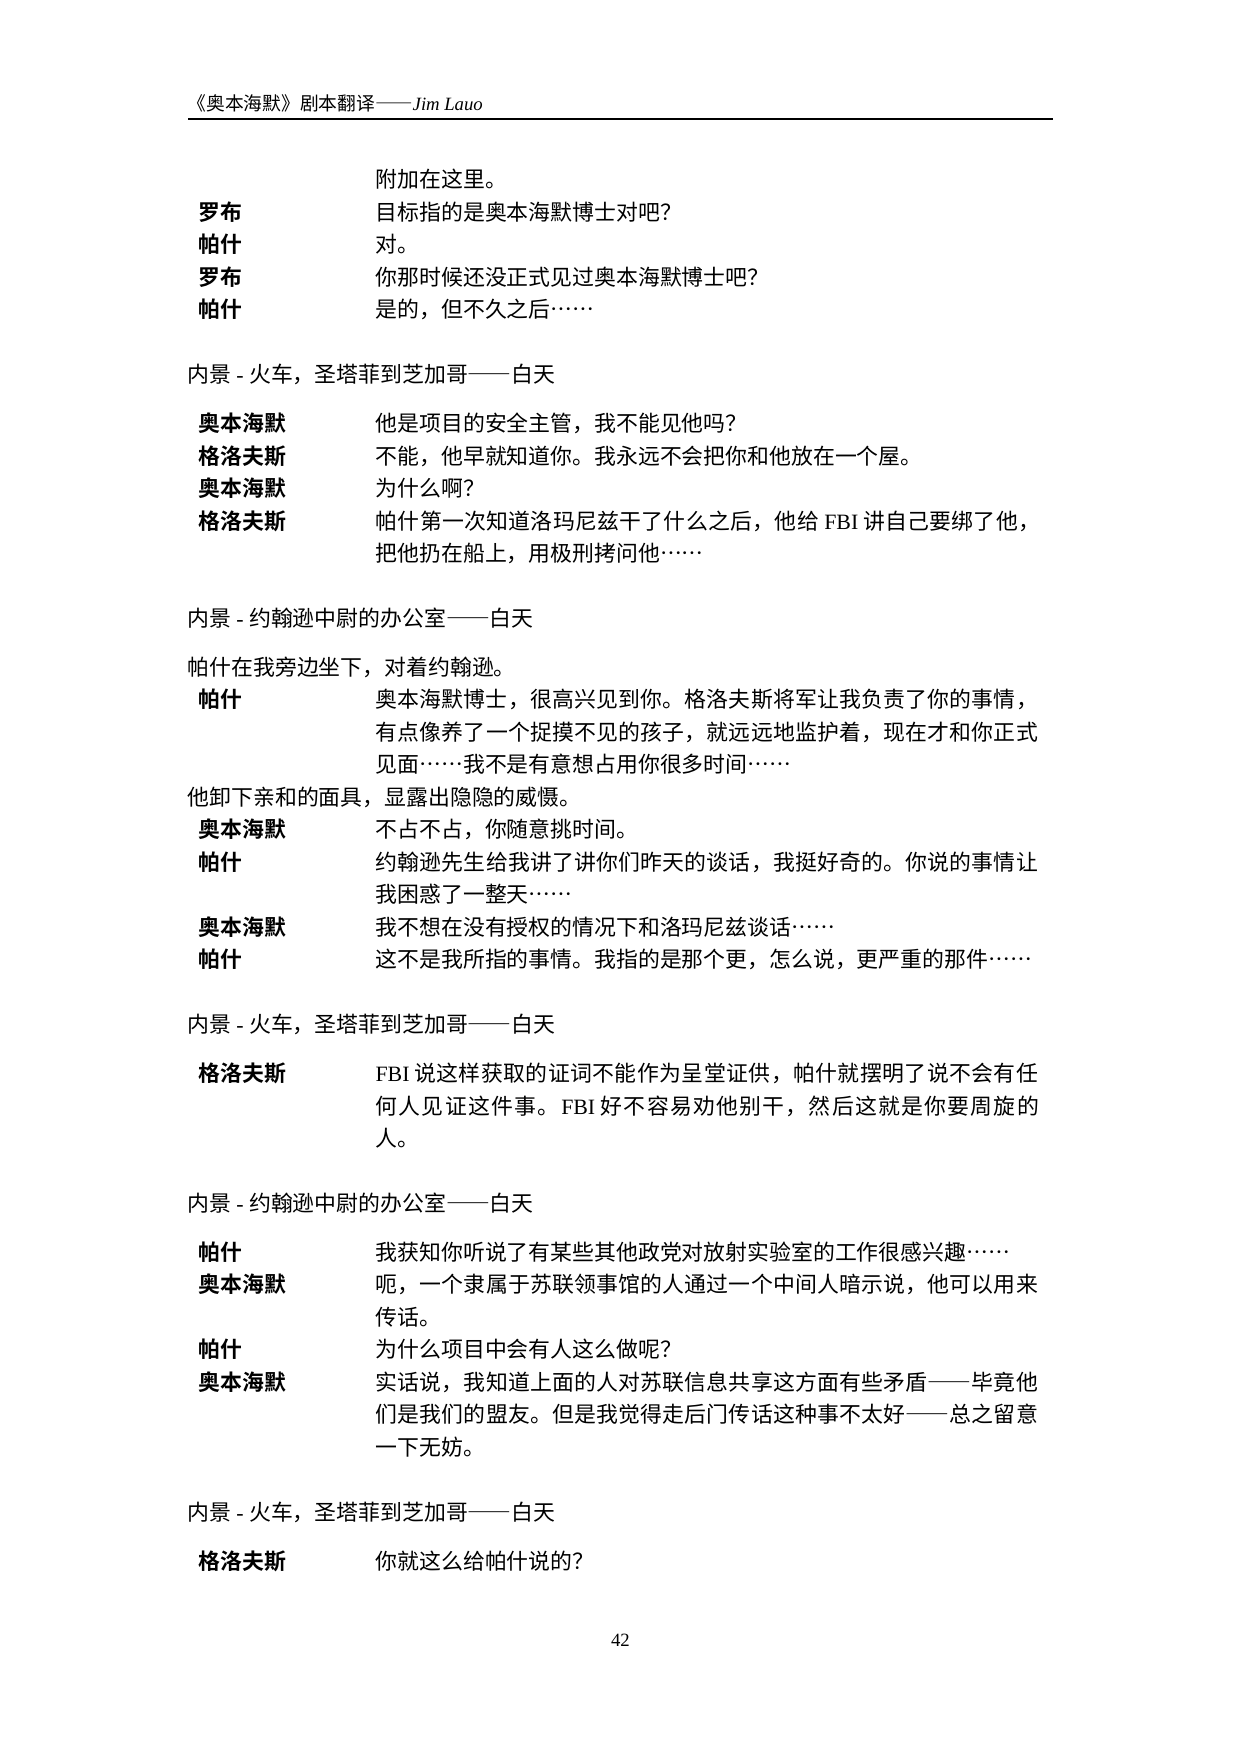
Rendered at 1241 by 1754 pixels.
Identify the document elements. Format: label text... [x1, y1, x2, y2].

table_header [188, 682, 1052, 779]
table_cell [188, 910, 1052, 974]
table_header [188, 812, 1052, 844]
text 内景 - 火车，圣塔菲到芝加哥——白天 [187, 357, 1053, 389]
text 内景 - 火车，圣塔菲到芝加哥——白天 [187, 1494, 1053, 1527]
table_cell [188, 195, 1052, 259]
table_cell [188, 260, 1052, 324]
text 内景 - 火车，圣塔菲到芝加哥——白天 [187, 1007, 1053, 1039]
text 他卸下亲和的面具，显露出隐隐的威慑。 [187, 779, 1053, 812]
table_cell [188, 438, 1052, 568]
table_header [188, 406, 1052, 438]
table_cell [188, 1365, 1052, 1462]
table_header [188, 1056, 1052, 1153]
text 内景 - 约翰逊中尉的办公室——白天 [187, 1186, 1053, 1218]
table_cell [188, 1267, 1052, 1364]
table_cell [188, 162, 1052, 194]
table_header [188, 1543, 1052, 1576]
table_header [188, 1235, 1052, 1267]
text 帕什在我旁边坐下，对着约翰逊。 [187, 649, 1053, 682]
text 内景 - 约翰逊中尉的办公室——白天 [187, 601, 1053, 633]
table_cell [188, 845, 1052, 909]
